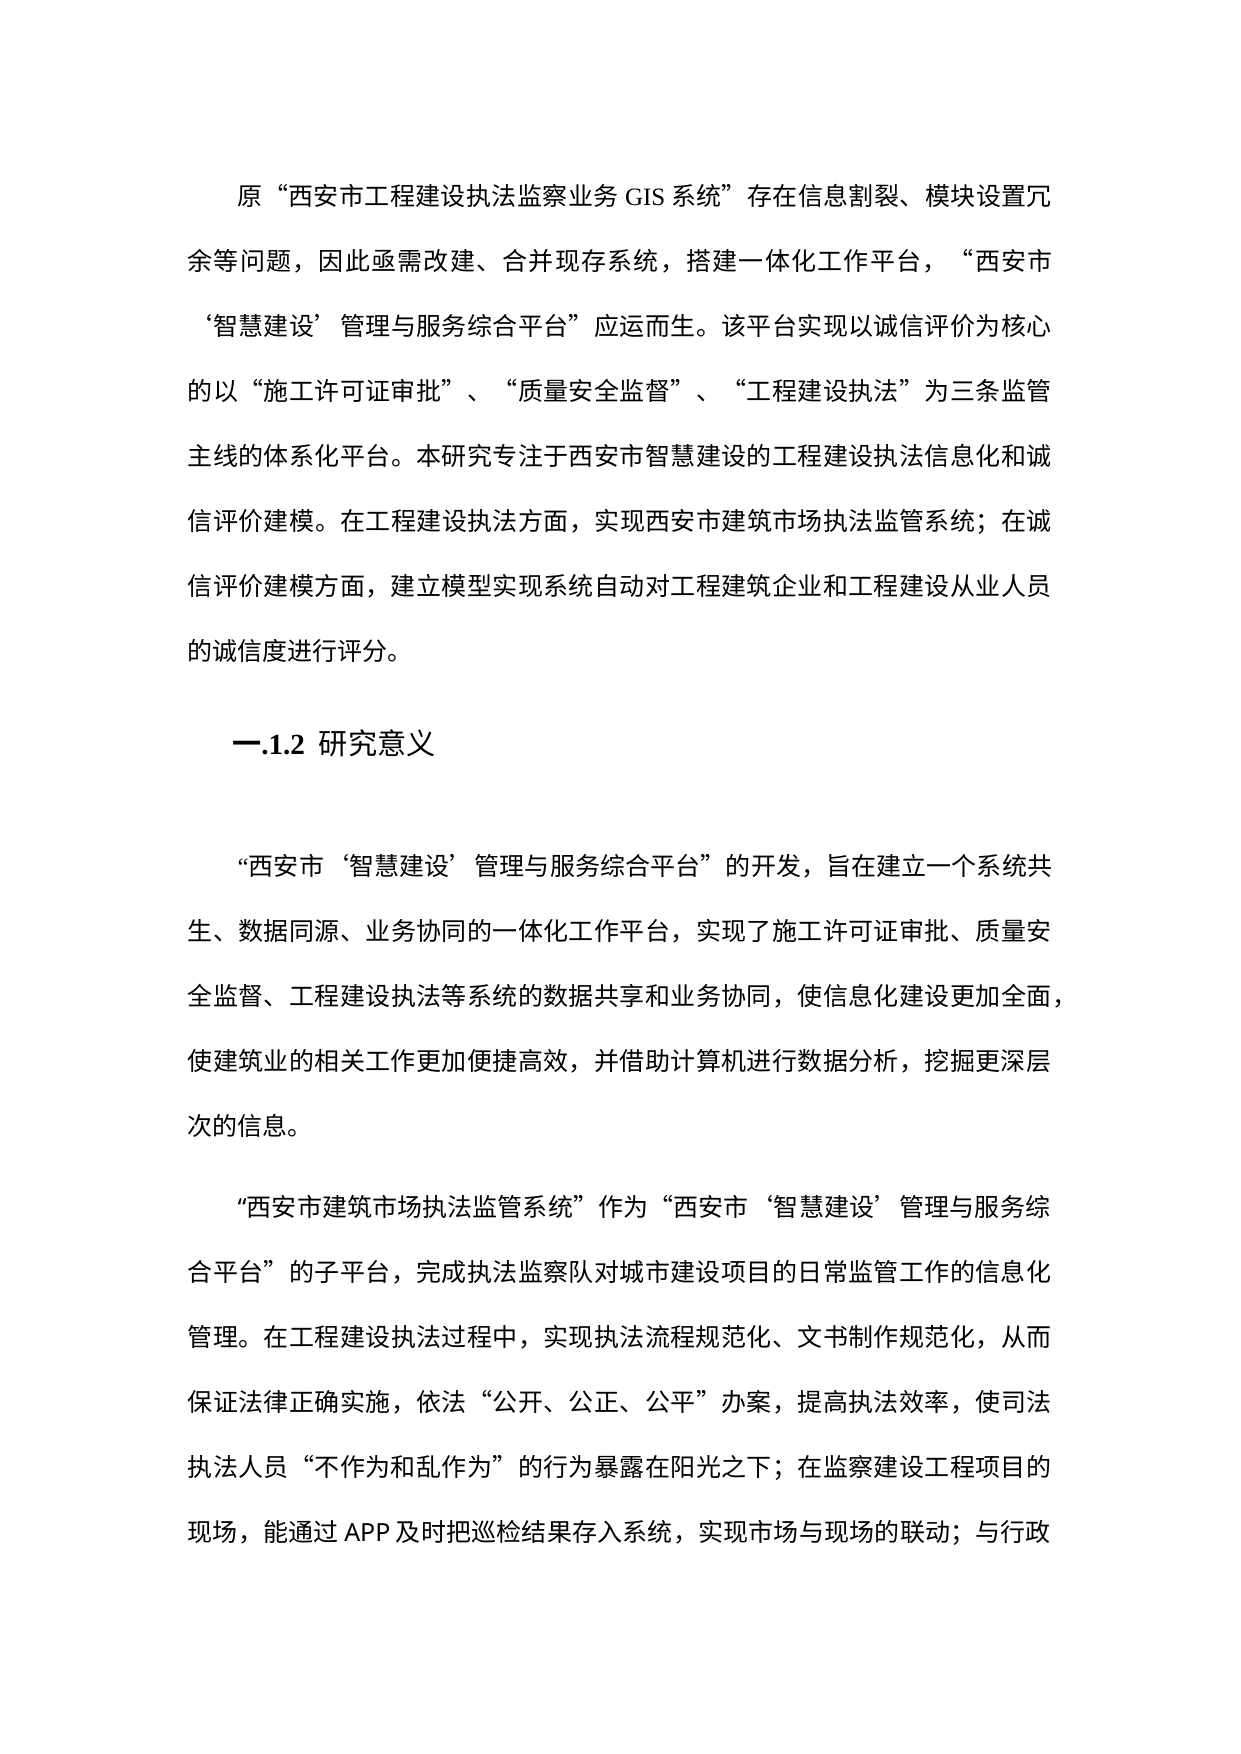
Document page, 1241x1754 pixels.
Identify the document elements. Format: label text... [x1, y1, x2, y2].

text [187, 1173, 1053, 1563]
text “西安市‘智慧建设’管理与服务综合平台”的开发，旨在建立一个系统共生、数据同源、业务协同的一体化工作平台，实现了施工许可证审批、质量安全监督、工程建设执法等系统的数据共享和业务协同，使信息化建设更加全面，使建筑业的相关工作更加便捷高效，并借助计算机进行数据分析，挖掘更深层次的信息。 [187, 832, 1053, 1157]
subtitle 研究意义 [232, 709, 1053, 774]
text 原“西安市工程建设执法监察业务GIS系统”存在信息割裂、模块设置冗余等问题，因此亟需改建、合并现存系统，搭建一体化工作平台，“西安市‘智慧建设’管理与服务综合平台”应运而生。该平台实现以诚信评价为核心的以“施工许可证审批”、“质量安全监督”、“工程建设执法”为三条监管主线的体系化平台。本研究专注于西安市智慧建设的工程建设执法信息化和诚信评价建模。在工程建设执法方面，实现西安市建筑市场执法监管系统；在诚信评价建模方面，建立模型实现系统自动对工程建筑企业和工程建设从业人员的诚信度进行评分。 [187, 162, 1053, 682]
